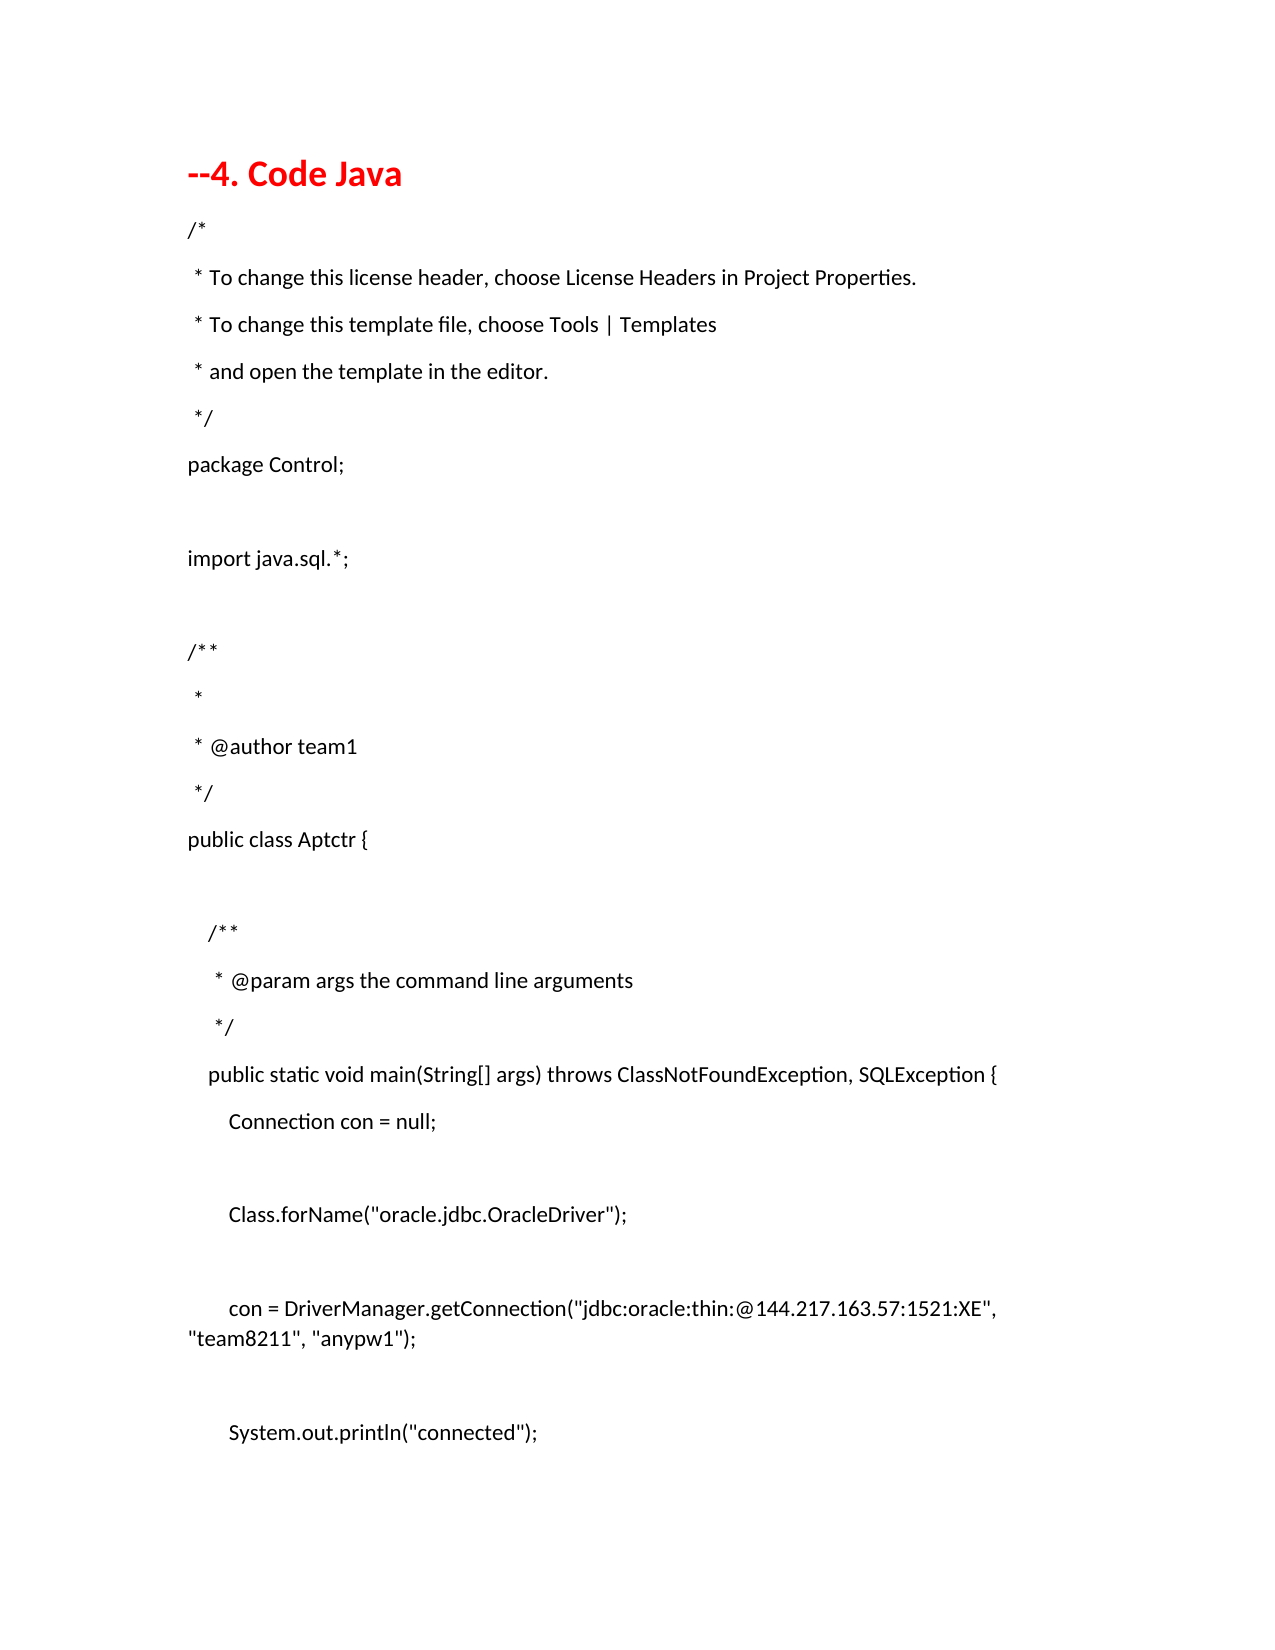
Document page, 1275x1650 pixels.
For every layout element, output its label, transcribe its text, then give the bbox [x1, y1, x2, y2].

text */ [187, 1013, 1087, 1041]
text * and open the template in the editor. [187, 357, 1087, 385]
text Class.forName("oracle.jdbc.OracleDriver"); [187, 1201, 1087, 1228]
text public class Aptctr { [187, 826, 1087, 853]
text */ [187, 779, 1087, 807]
text */ [187, 404, 1087, 432]
text * @author team1 [187, 732, 1087, 760]
text /** [187, 919, 1087, 947]
text import java.sql.*; [187, 544, 1087, 572]
text /** [187, 638, 1087, 666]
text Connection con = null; [187, 1107, 1087, 1135]
text * To change this template file, choose Tools | Templates [187, 310, 1087, 338]
text /* [187, 216, 1087, 244]
text --4. Code Java [187, 150, 1087, 196]
text * To change this license header, choose License Headers in Project Properties. [187, 263, 1087, 291]
text package Control; [187, 451, 1087, 478]
text public static void main(String[] args) throws ClassNotFoundException, SQLException { [187, 1060, 1087, 1088]
text con = DriverManager.getConnection("jdbc:oracle:thin:@144.217.163.57:1521:XE", "team8211", "anypw1"); [187, 1294, 1087, 1352]
text * @param args the command line arguments [187, 966, 1087, 994]
text System.out.println("connected"); [187, 1418, 1087, 1446]
text * [187, 685, 1087, 713]
